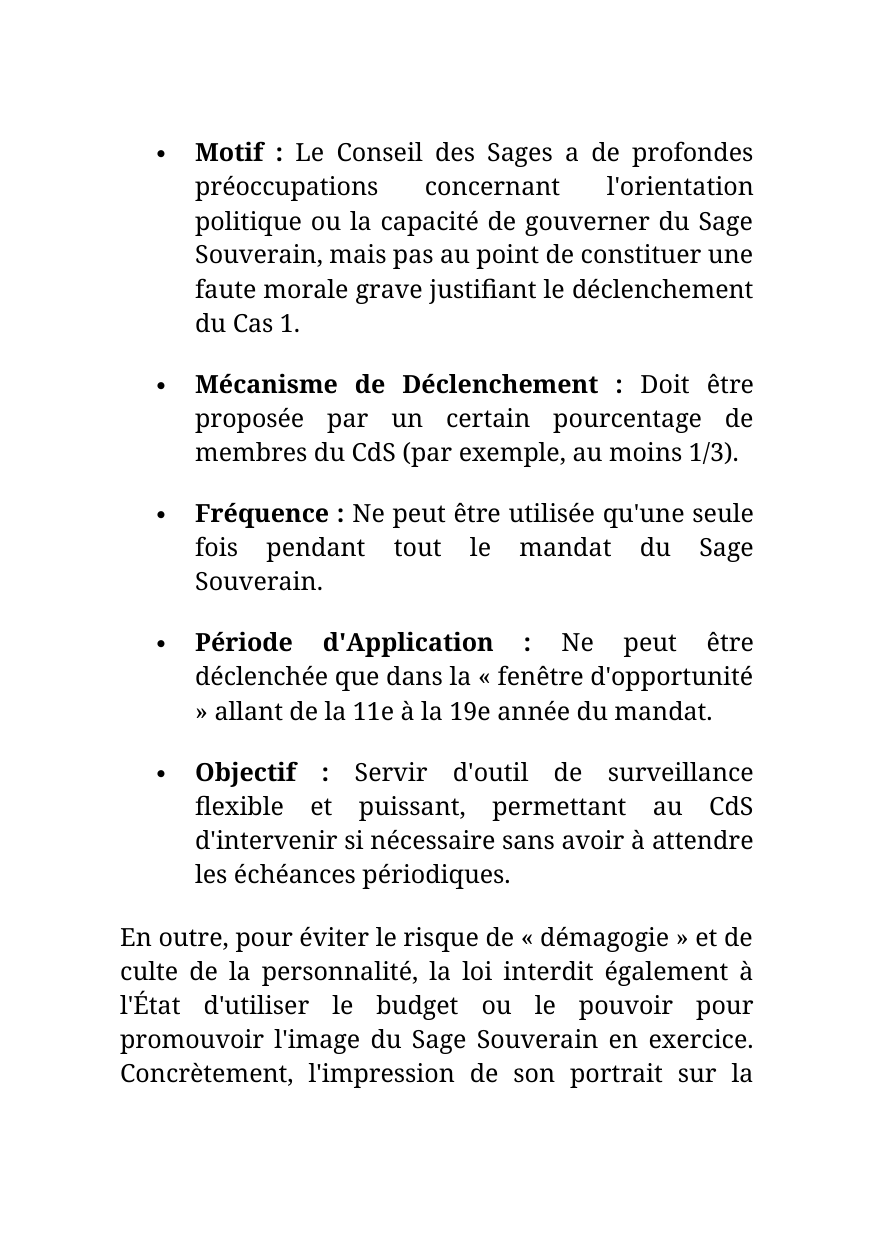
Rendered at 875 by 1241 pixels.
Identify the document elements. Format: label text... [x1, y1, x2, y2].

list Objectif : Servir d'outil de surveillance flexible et puissant, permettant au CdS d'intervenir si nécessaire sans avoir à attendre les échéances périodiques. [157, 754, 754, 891]
list Motif : Le Conseil des Sages a de profondes préoccupations concernant l'orientation politique ou la capacité de gouverner du Sage Souverain, mais pas au point de constituer une faute morale grave justifiant le déclenchement du Cas 1. [157, 135, 754, 339]
list Mécanisme de Déclenchement : Doit être proposée par un certain pourcentage de membres du CdS (par exemple, au moins 1/3). [157, 366, 754, 469]
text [120, 920, 754, 1090]
list Fréquence : Ne peut être utilisée qu'une seule fois pendant tout le mandat du Sage Souverain. [157, 496, 754, 598]
list Période d'Application : Ne peut être déclenchée que dans la « fenêtre d'opportunité » allant de la 11e à la 19e année du mandat. [157, 625, 754, 727]
